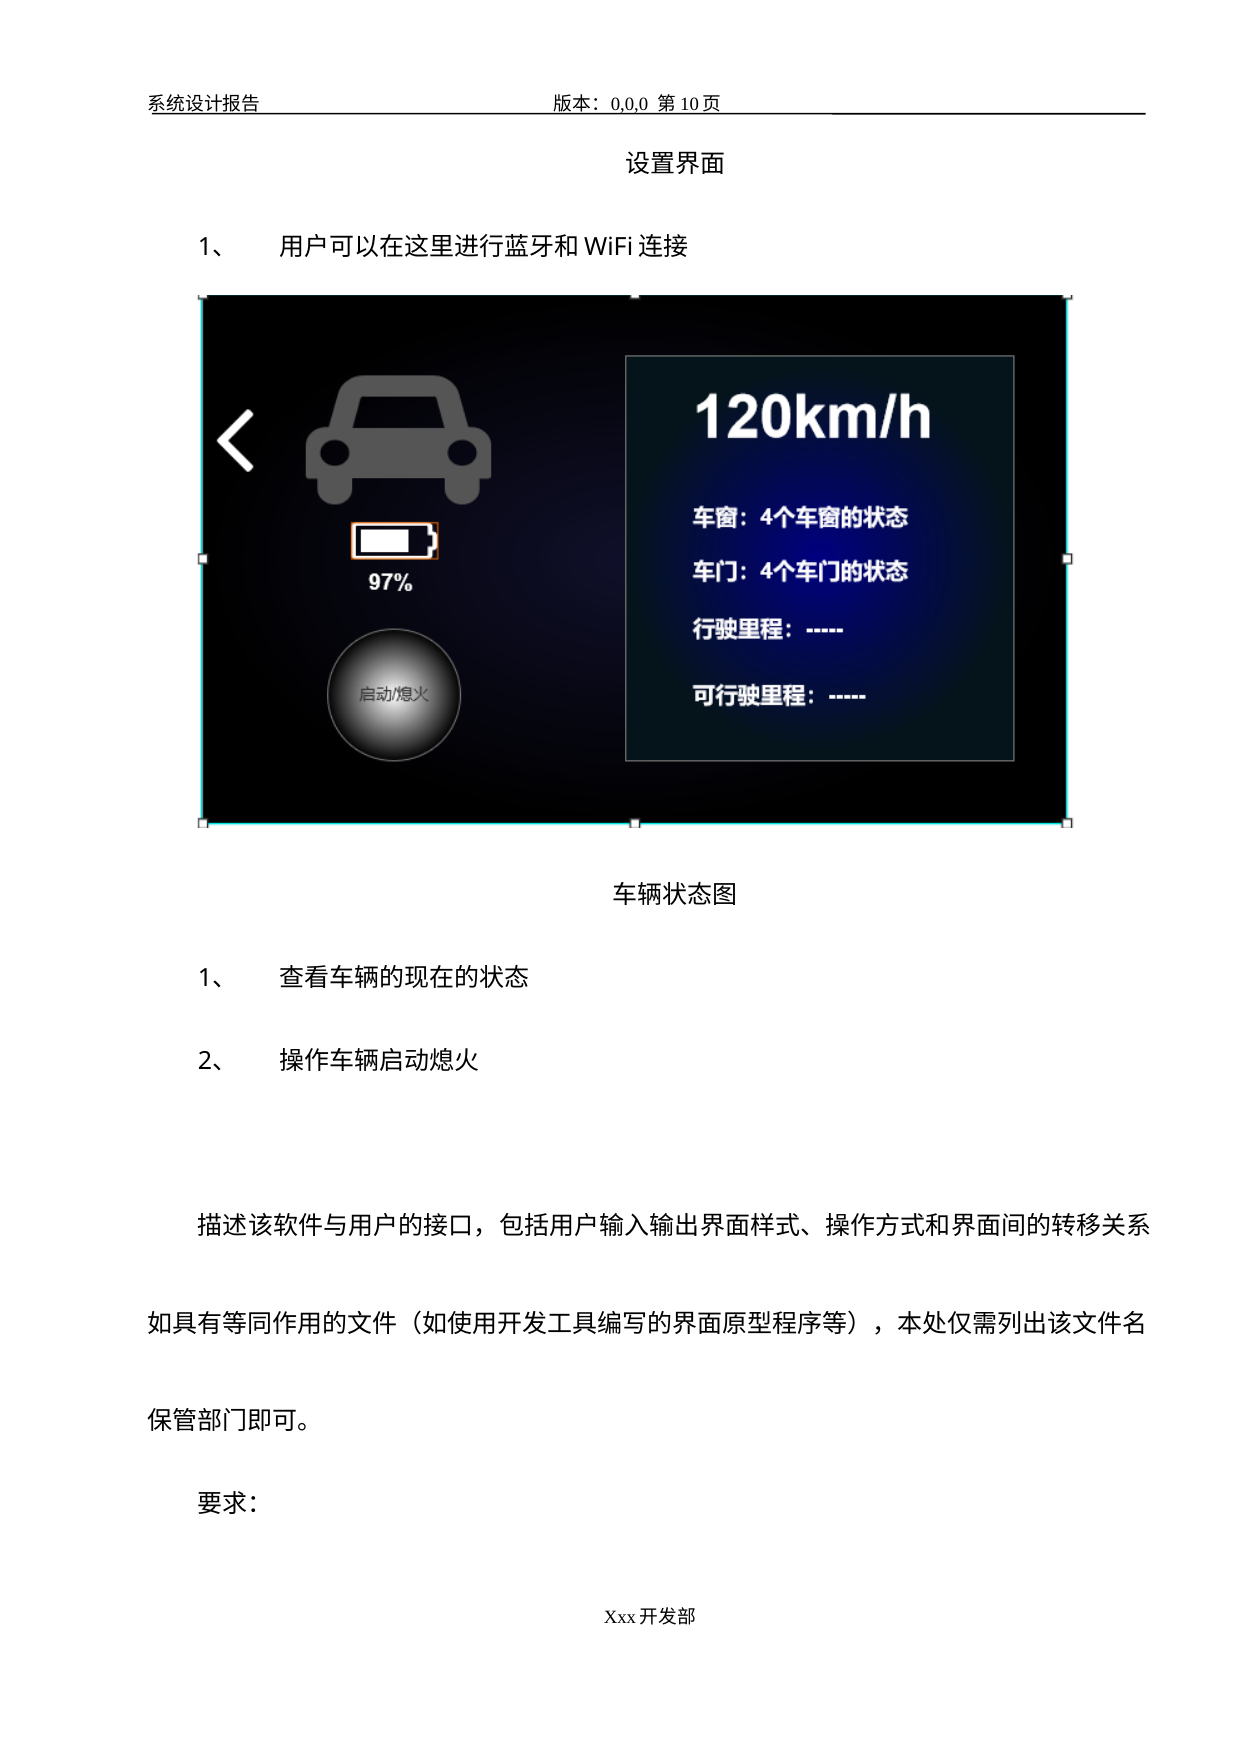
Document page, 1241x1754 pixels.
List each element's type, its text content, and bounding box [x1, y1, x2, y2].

text 设置界面 [148, 129, 1152, 194]
list 操作车辆启动熄火 [198, 1026, 1152, 1091]
list 用户可以在这里进行蓝牙和WiFi连接 [198, 212, 1152, 277]
text 要求： [148, 1469, 1152, 1534]
text 描述该软件与用户的接口，包括用户输入输出界面样式、操作方式和界面间的转移关系。如具有等同作用的文件（如使用开发工具编写的界面原型程序等），本处仅需列出该文件名、保管部门即可。 [148, 1191, 1152, 1451]
text 车辆状态图 [198, 860, 1152, 925]
picture [197, 295, 1076, 828]
list 查看车辆的现在的状态 [198, 943, 1152, 1008]
